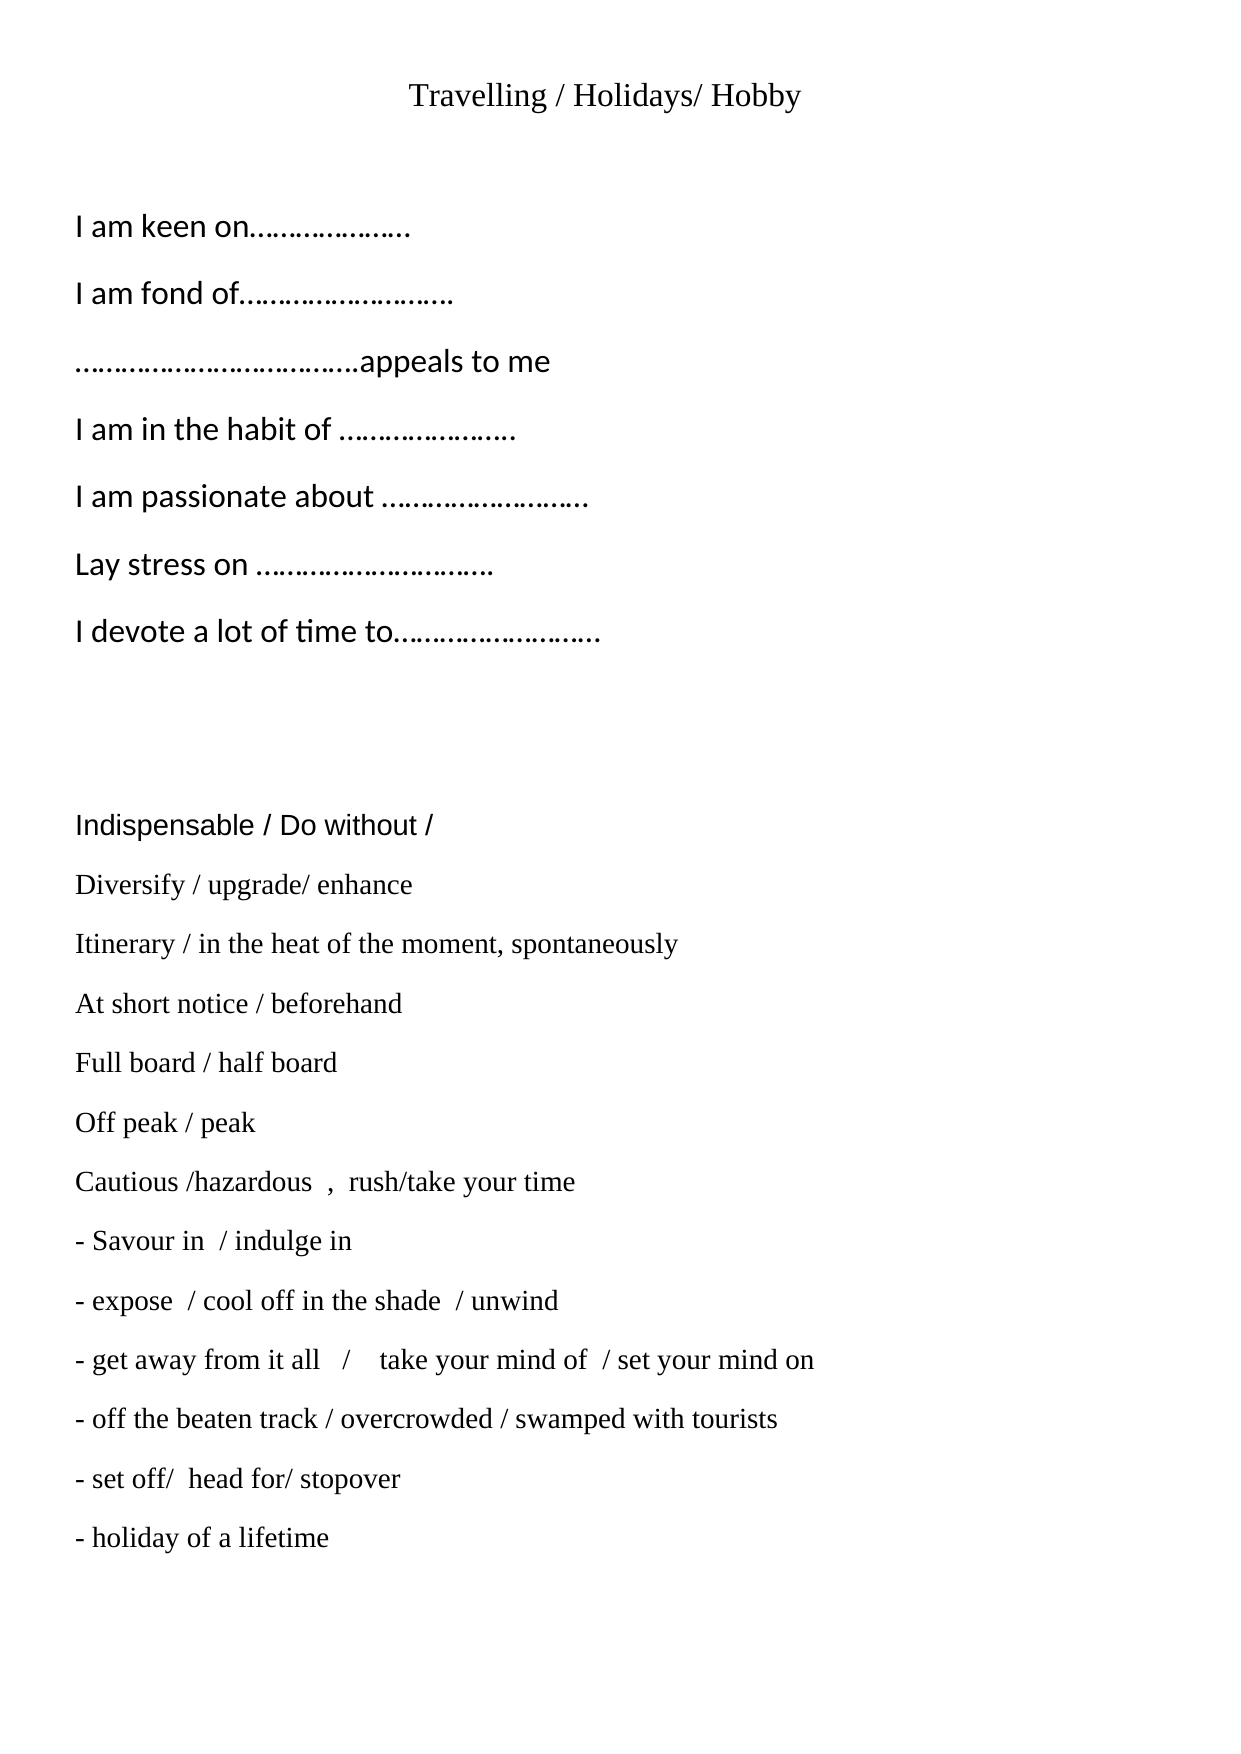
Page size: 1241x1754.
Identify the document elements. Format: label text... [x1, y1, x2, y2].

text I devote a lot of time to……………………… [75, 610, 1165, 651]
text Full board / half board [75, 1045, 1165, 1079]
text Cautious /hazardous , rush/take your time [75, 1164, 1165, 1198]
text - holiday of a lifetime [75, 1520, 1165, 1554]
text I am passionate about ……………………… [75, 475, 1165, 516]
text Indispensable / Do without / [75, 808, 1165, 841]
text ……………………………….appeals to me [75, 340, 1165, 381]
text Diversify / upgrade/ enhance [75, 867, 1165, 901]
text I am keen on………………… [75, 205, 1165, 246]
text I am fond of………………………. [75, 272, 1165, 313]
text - get away from it all / take your mind of / set your mind on [75, 1342, 1165, 1376]
text - set off/ head for/ stopover [75, 1461, 1165, 1494]
text Itinerary / in the heat of the moment, spontaneously [75, 927, 1165, 960]
text At short notice / beforehand [75, 986, 1165, 1019]
text Off peak / peak [75, 1105, 1165, 1138]
text Travelling / Holidays/ Hobby [75, 75, 1165, 113]
text - Savour in / indulge in [75, 1223, 1165, 1257]
text - expose / cool off in the shade / unwind [75, 1283, 1165, 1316]
text Lay stress on …………………………. [75, 543, 1165, 583]
text - off the beaten track / overcrowded / swamped with tourists [75, 1402, 1165, 1435]
text I am in the habit of ………………….. [75, 408, 1165, 448]
